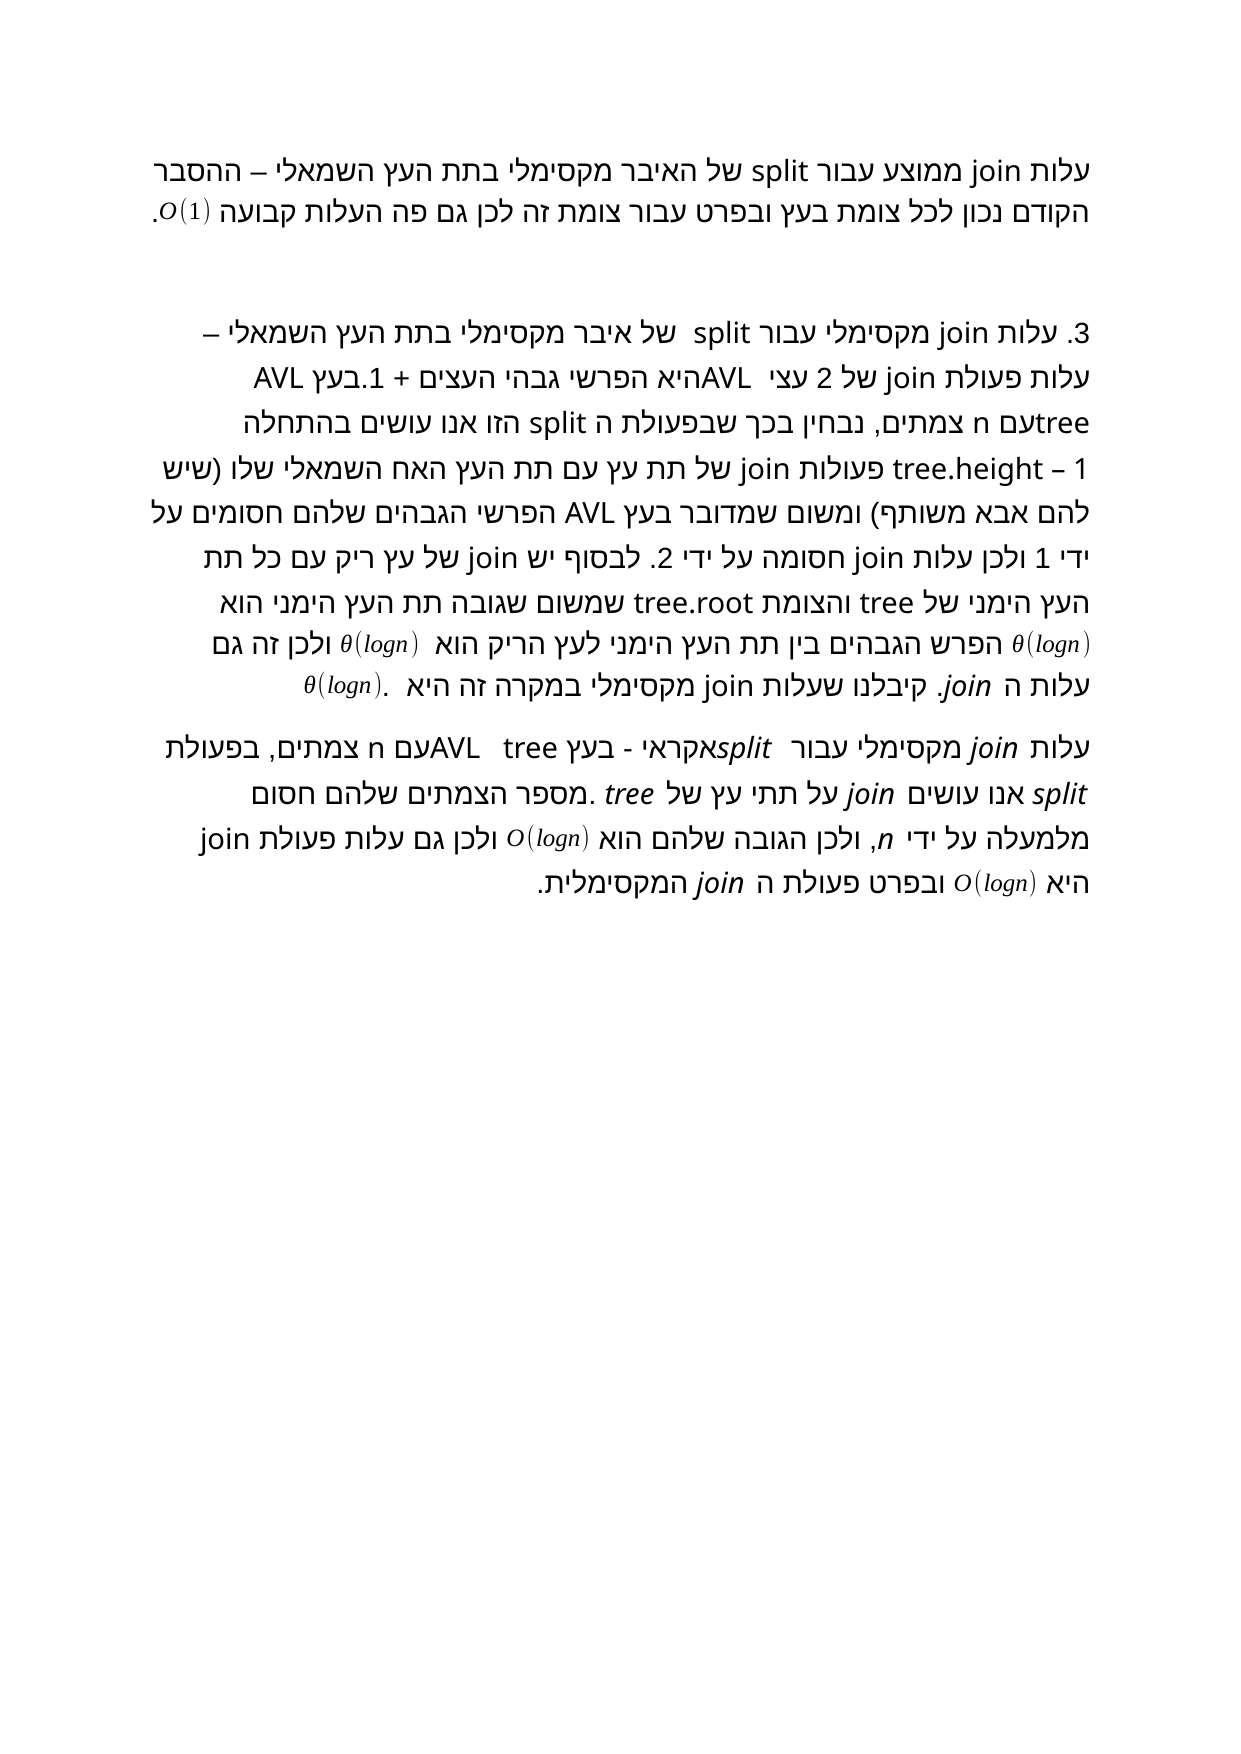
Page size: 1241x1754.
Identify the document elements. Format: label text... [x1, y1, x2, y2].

text עלות join מקסימלי עבור splitאקראי - בעץ AVL treeעם n צמתים, בפעולת split אנו עושים join על תתי עץ של tree .מספר הצמתים שלהם חסום מלמעלה על ידי n, ולכן הגובה שלהם הוא ולכן גם עלות פעולת join היא ובפרט פעולת ה join המקסימלית. [150, 728, 1090, 902]
text 3. עלות join מקסימלי עבור split של איבר מקסימלי בתת העץ השמאלי – עלות פעולת join של 2 עצי AVLהיא הפרשי גבהי העצים + 1.בעץ AVL treeעם n צמתים, נבחין בכך שבפעולת ה split הזו אנו עושים בהתחלה tree.height – 1 פעולות join של תת עץ עם תת העץ האח השמאלי שלו (שיש להם אבא משותף) ומשום שמדובר בעץ AVL הפרשי הגבהים שלהם חסומים על ידי 1 ולכן עלות join חסומה על ידי 2. לבסוף יש join של עץ ריק עם כל תת העץ הימני של tree והצומת tree.root שמשום שגובה תת העץ הימני הוא הפרש הגבהים בין תת העץ הימני לעץ הריק הוא ולכן זה גם עלות ה join. קיבלנו שעלות join מקסימלי במקרה זה היא . [150, 312, 1090, 705]
text עלות join ממוצע עבור split של האיבר מקסימלי בתת העץ השמאלי – ההסבר הקודם נכון לכל צומת בעץ ובפרט עבור צומת זה לכן גם פה העלות קבועה . [150, 150, 1090, 228]
